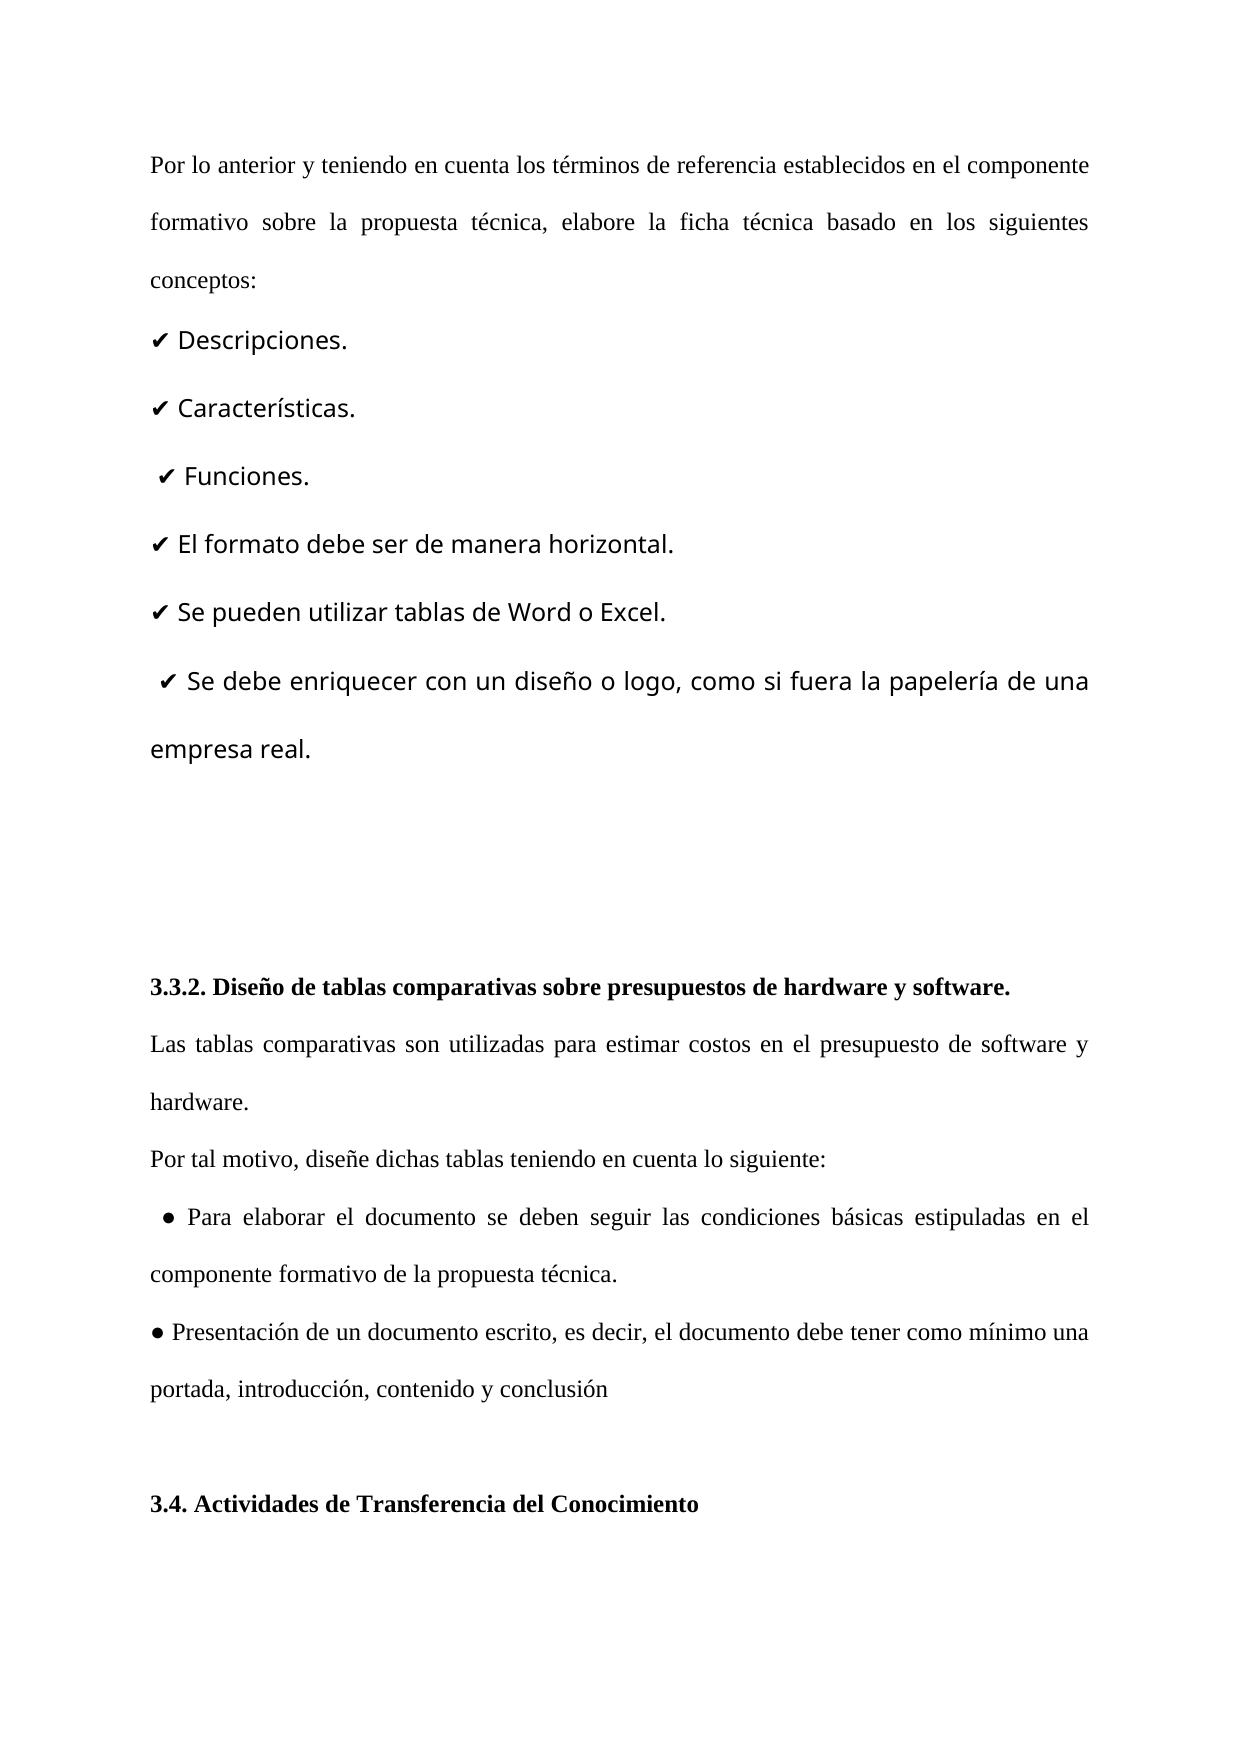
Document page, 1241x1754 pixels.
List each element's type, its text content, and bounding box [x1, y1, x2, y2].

text Por tal motivo, diseñe dichas tablas teniendo en cuenta lo siguiente: [150, 1144, 1090, 1173]
text ✔ Descripciones. [150, 322, 1090, 357]
text 3.4. Actividades de Transferencia del Conocimiento [150, 1489, 1090, 1518]
text ● Para elaborar el documento se deben seguir las condiciones básicas estipuladas en el componente formativo de la propuesta técnica. [150, 1202, 1090, 1288]
text ✔ Se debe enriquecer con un diseño o logo, como si fuera la papelería de una empresa real. [150, 663, 1090, 765]
text ✔ El formato debe ser de manera horizontal. [150, 527, 1090, 561]
text 3.3.2. Diseño de tablas comparativas sobre presupuestos de hardware y software. [150, 972, 1090, 1001]
text ● Presentación de un documento escrito, es decir, el documento debe tener como mínimo una portada, introducción, contenido y conclusión [150, 1317, 1090, 1403]
text Las tablas comparativas son utilizadas para estimar costos en el presupuesto de software y hardware. [150, 1029, 1090, 1116]
text ✔ Se pueden utilizar tablas de Word o Excel. [150, 595, 1090, 629]
text ✔ Características. [150, 391, 1090, 425]
text Por lo anterior y teniendo en cuenta los términos de referencia establecidos en el componente formativo sobre la propuesta técnica, elabore la ficha técnica basado en los siguientes conceptos: [150, 150, 1090, 294]
text ✔ Funciones. [150, 459, 1090, 493]
